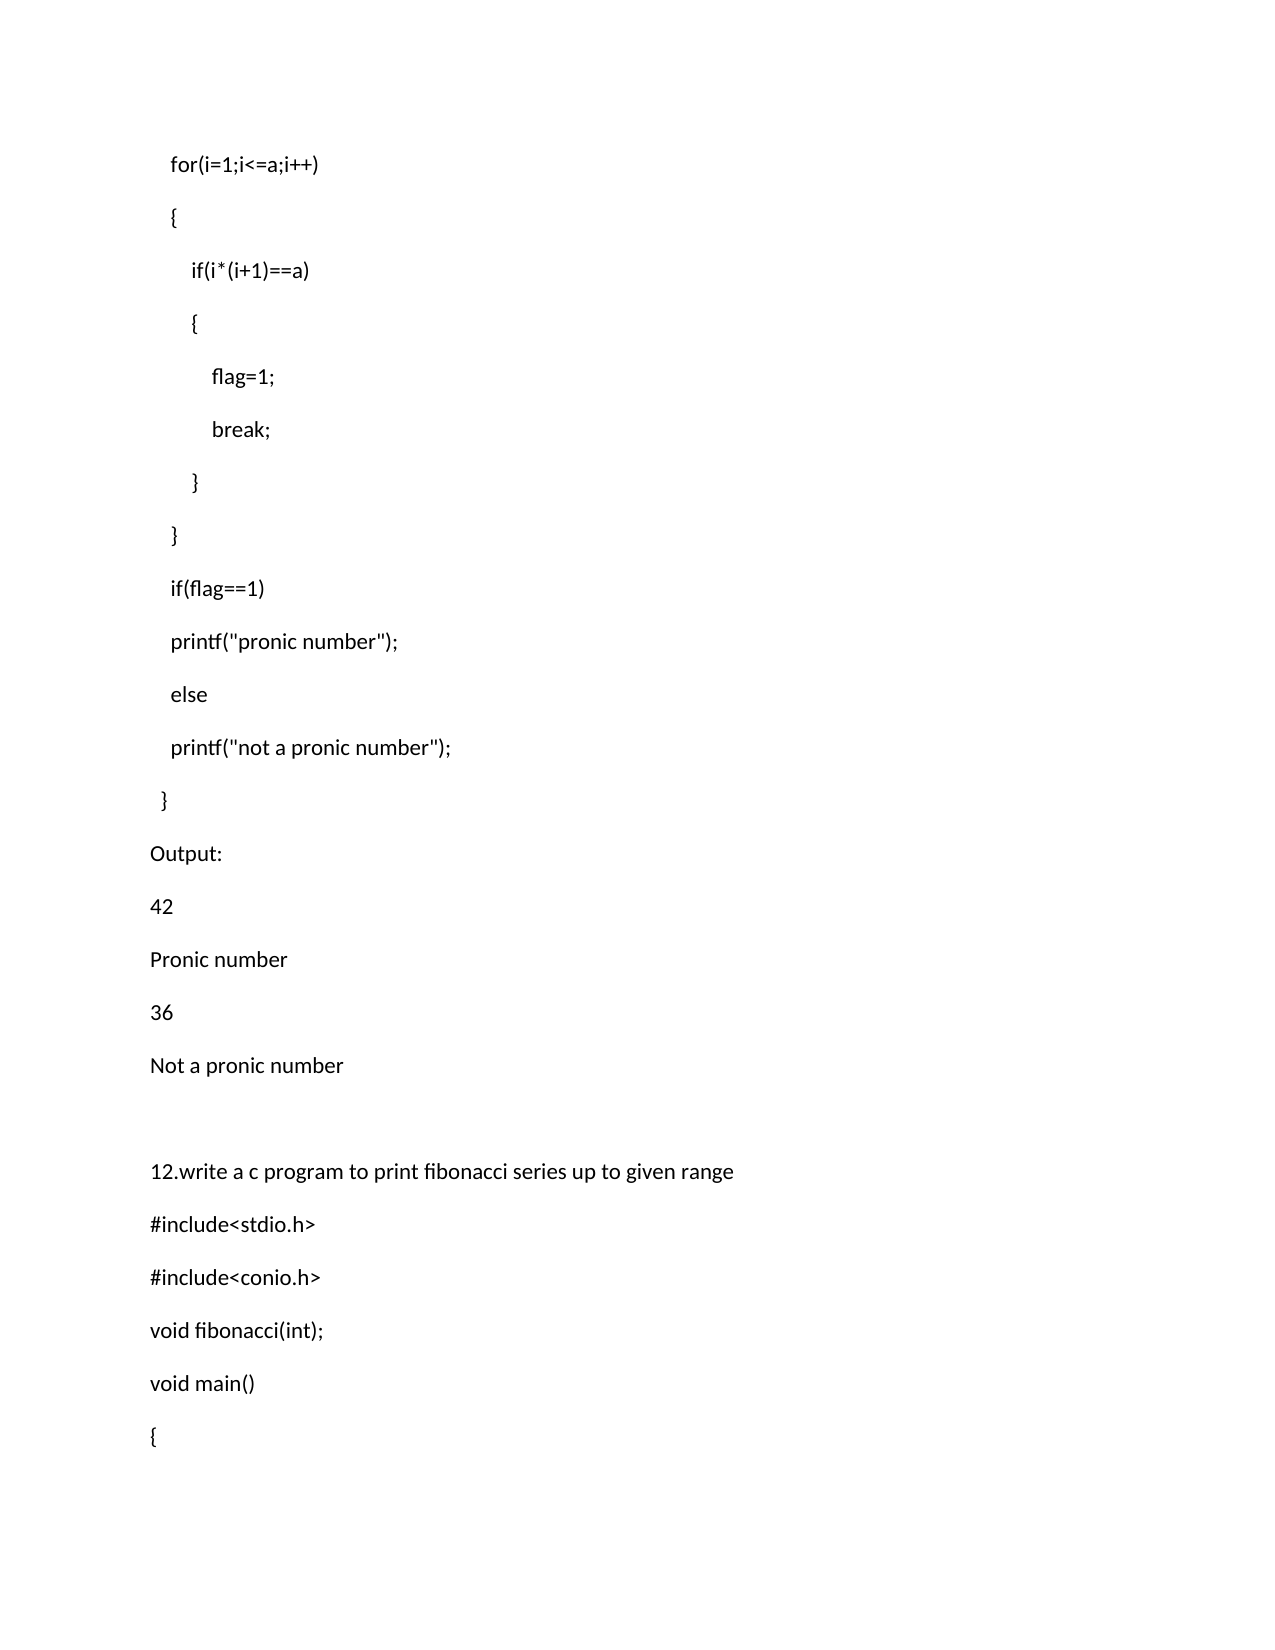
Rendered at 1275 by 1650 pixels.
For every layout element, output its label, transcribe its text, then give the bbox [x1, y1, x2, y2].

text 42 [150, 892, 1125, 920]
text 12.write a c program to print fibonacci series up to given range [150, 1157, 1125, 1185]
text for(i=1;i<=a;i++) [150, 150, 1125, 178]
text } [150, 521, 1125, 549]
text Not a pronic number [150, 1051, 1125, 1079]
text 36 [150, 998, 1125, 1026]
text #include<conio.h> [150, 1263, 1125, 1291]
text } [150, 468, 1125, 496]
text printf("pronic number"); [150, 627, 1125, 655]
text if(i*(i+1)==a) [150, 256, 1125, 284]
text Output: [150, 839, 1125, 867]
text { [150, 1422, 1125, 1451]
text break; [150, 415, 1125, 443]
text } [150, 786, 1125, 814]
text #include<stdio.h> [150, 1210, 1125, 1238]
text flag=1; [150, 362, 1125, 390]
text Pronic number [150, 945, 1125, 973]
text if(flag==1) [150, 574, 1125, 602]
text void fibonacci(int); [150, 1316, 1125, 1344]
text { [150, 203, 1125, 231]
text void main() [150, 1369, 1125, 1397]
text { [150, 309, 1125, 337]
text printf("not a pronic number"); [150, 733, 1125, 761]
text else [150, 680, 1125, 708]
